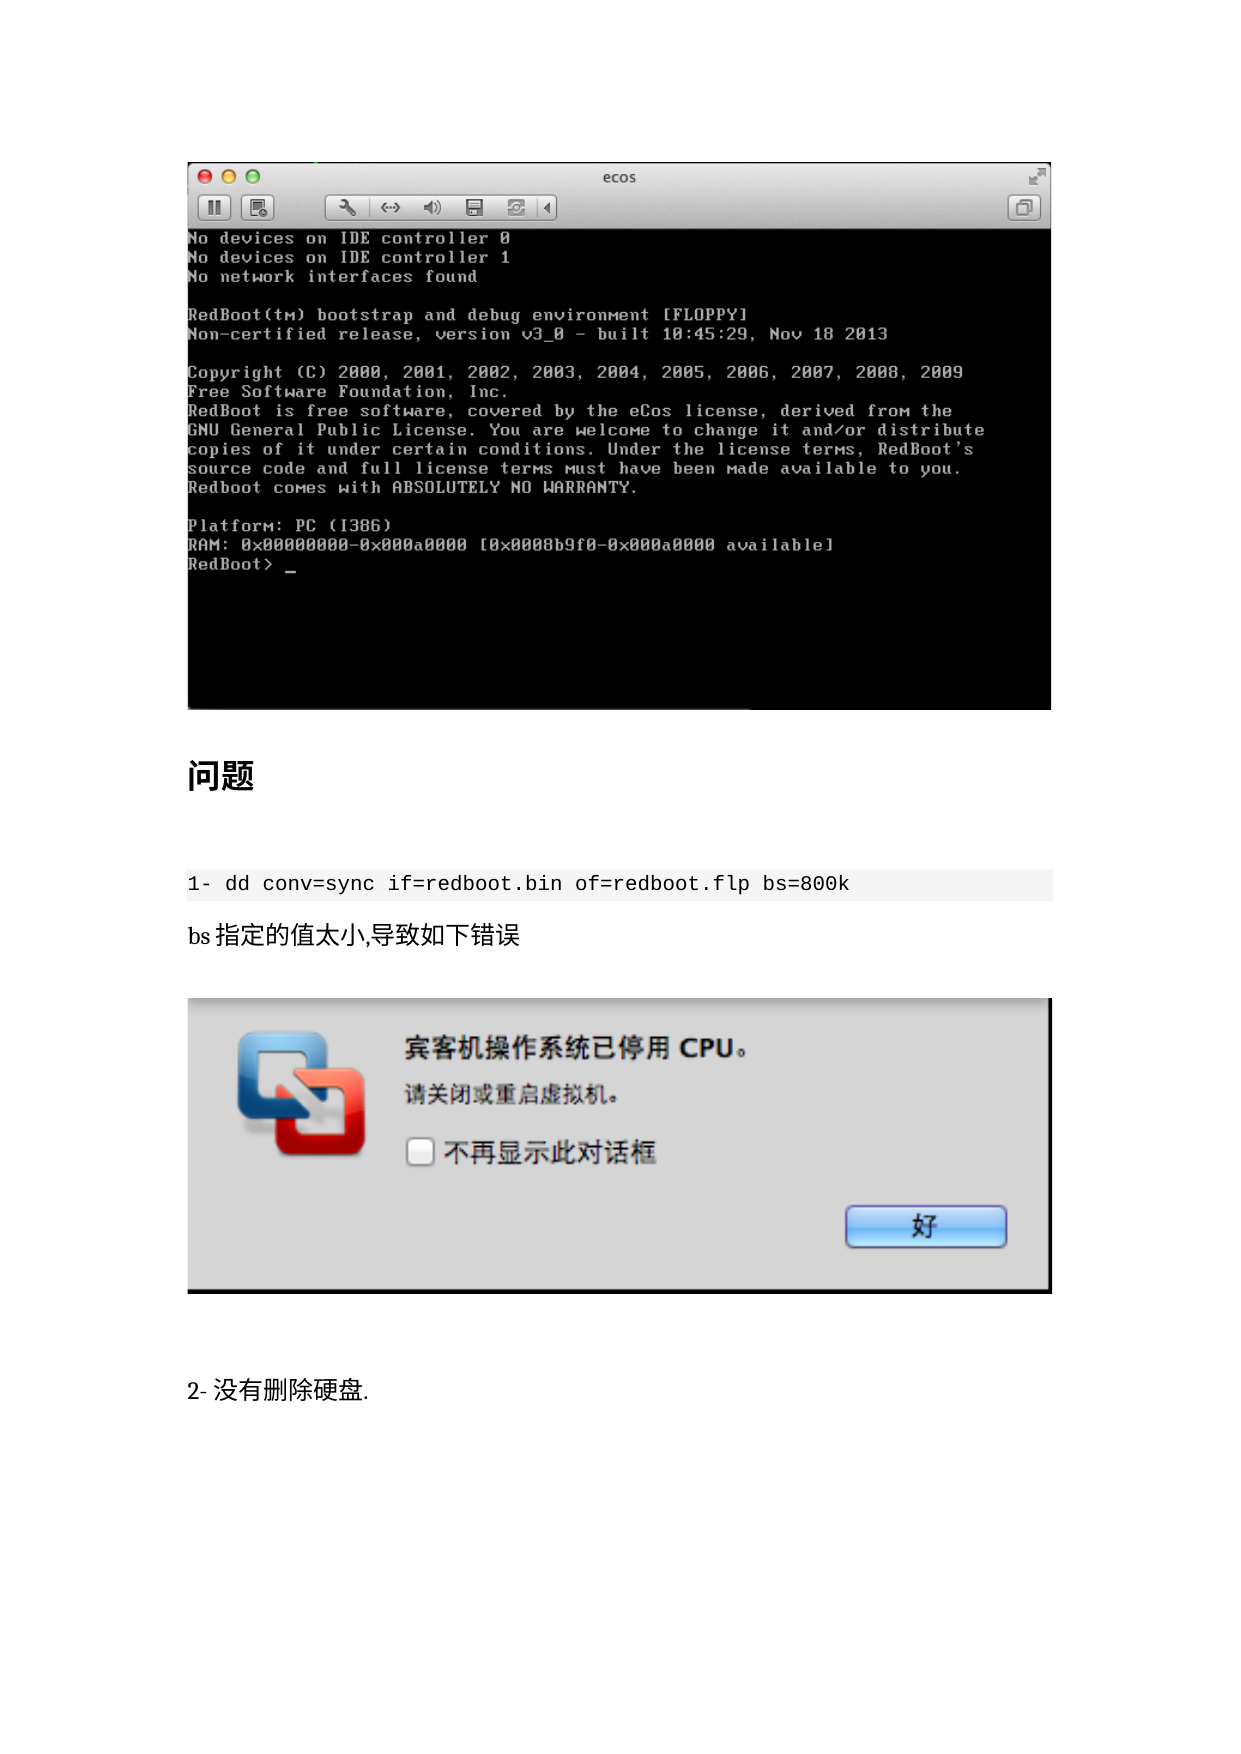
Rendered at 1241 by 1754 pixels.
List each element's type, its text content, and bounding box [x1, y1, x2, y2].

text 1- dd conv=sync if=redboot.bin of=redboot.flp bs=800k [187, 869, 1053, 901]
picture [187, 998, 1053, 1294]
picture [187, 162, 1052, 710]
subtitle 问题 [187, 742, 1053, 807]
text 2- 没有删除硬盘. [187, 1356, 1053, 1421]
text bs指定的值太小,导致如下错误 [187, 901, 1053, 966]
